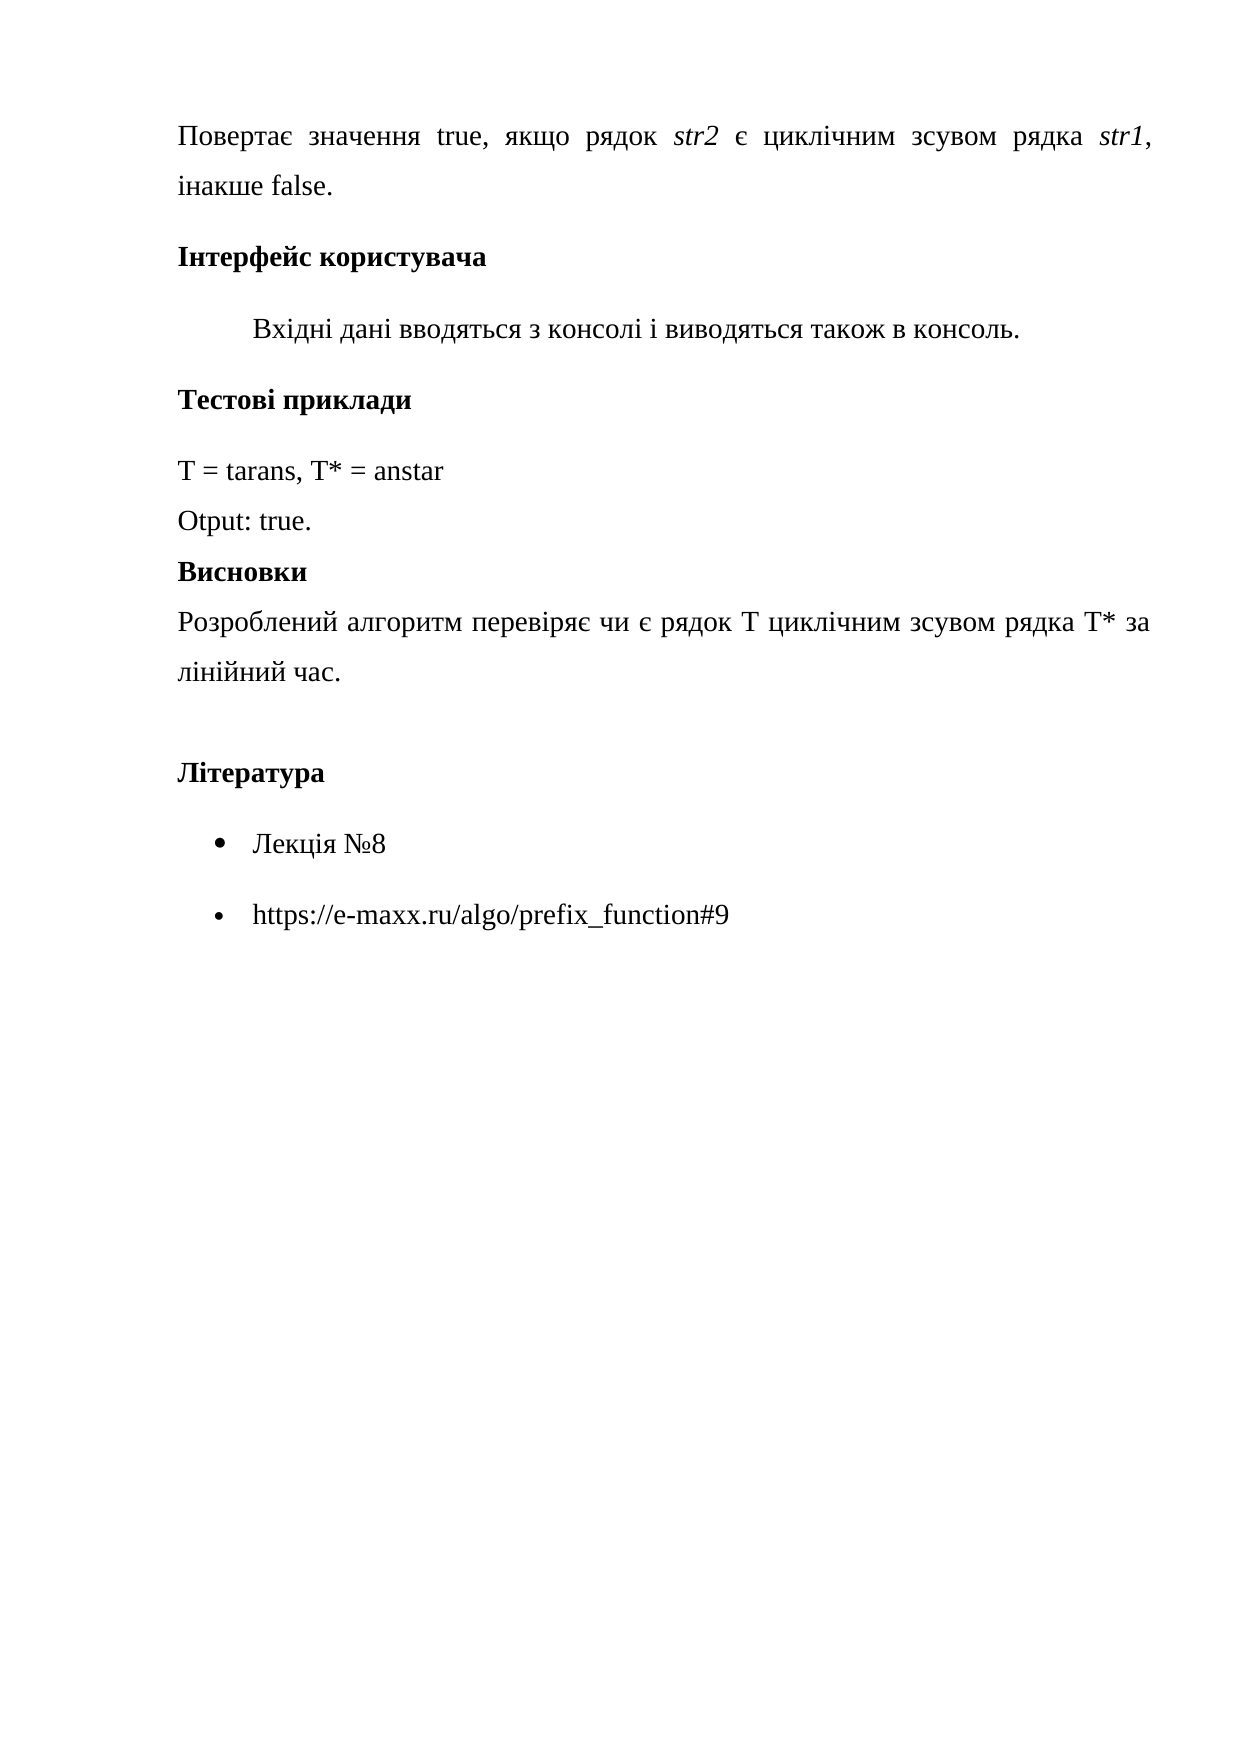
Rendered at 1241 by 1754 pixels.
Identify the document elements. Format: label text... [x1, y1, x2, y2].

text Розроблений алгоритм перевіряє чи є рядок Т циклічним зсувом рядка Т* за лінійний час. [177, 604, 1152, 688]
text Висновки [177, 554, 1152, 587]
list Лекція №8 [215, 826, 1152, 860]
text Тестові приклади [177, 382, 1152, 415]
text Повертає значення true, якщо рядок str2 є циклічним зсувом рядка str1, інакше false. [177, 118, 1152, 202]
text Otput: true. [177, 503, 1152, 537]
list https://e-maxx.ru/algo/prefix_function#9 [215, 897, 1152, 931]
text Інтерфейс користувача [177, 239, 1152, 273]
text Література [177, 755, 1152, 788]
text T = tarans, T* = anstar [177, 453, 1152, 487]
text Вхідні дані вводяться з консолі і виводяться також в консоль. [177, 311, 1152, 344]
